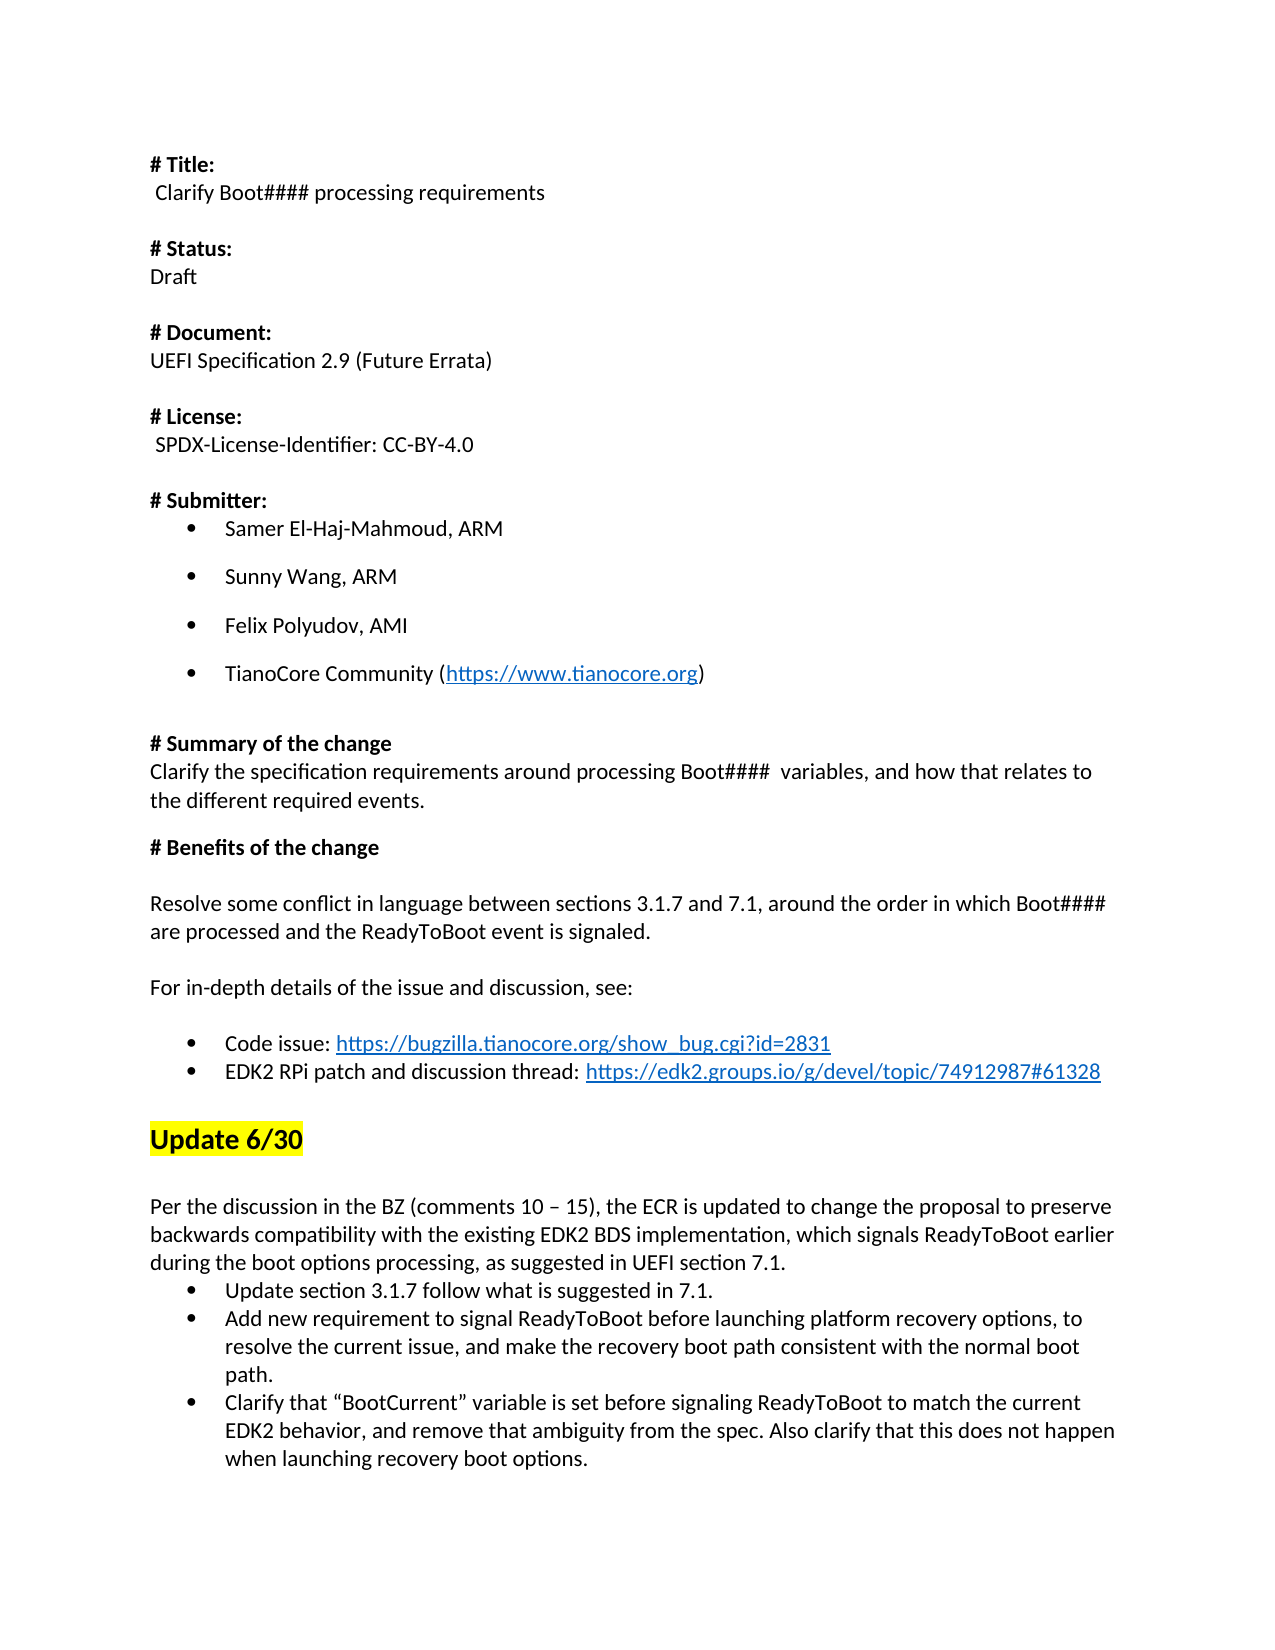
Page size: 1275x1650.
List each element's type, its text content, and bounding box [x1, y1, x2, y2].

text # Summary of the change [150, 729, 1125, 757]
list Code issue: https://bugzilla.tianocore.org/show_bug.cgi?id=2831 [187, 1029, 1125, 1057]
text Draft [150, 262, 1125, 290]
list TianoCore Community (https://www.tianocore.org) [187, 659, 1125, 687]
title Felix Polyudov, AMI [187, 611, 1125, 639]
text SPDX-License-Identifier: CC-BY-4.0 [150, 430, 1125, 458]
text UEFI Specification 2.9 (Future Errata) [150, 346, 1125, 374]
title Sunny Wang, ARM [187, 562, 1125, 591]
list EDK2 RPi patch and discussion thread: https://edk2.groups.io/g/devel/topic/74912987#61328 [187, 1057, 1125, 1085]
list Update section 3.1.7 follow what is suggested in 7.1. [187, 1276, 1125, 1304]
text # Submitter: [150, 486, 1125, 514]
text # Status: [150, 234, 1125, 262]
text Resolve some conflict in language between sections 3.1.7 and 7.1, around the order in which Boot#### are processed and the ReadyToBoot event is signaled. [150, 889, 1125, 945]
title Samer El-Haj-Mahmoud, ARM [187, 514, 1125, 542]
text # Benefits of the change [150, 833, 1125, 861]
text Clarify the specification requirements around processing Boot#### variables, and how that relates to the different required events. [150, 757, 1125, 815]
text For in-depth details of the issue and discussion, see: [150, 945, 1125, 1001]
text Clarify Boot#### processing requirements [150, 178, 1125, 206]
text # Title: [150, 150, 1125, 178]
text # Document: [150, 318, 1125, 346]
text Update 6/30 [150, 1085, 1125, 1156]
list Clarify that “BootCurrent” variable is set before signaling ReadyToBoot to match the current EDK2 behavior, and remove that ambiguity from the spec. Also clarify that this does not happen when launching recovery boot options. [187, 1388, 1125, 1472]
list Add new requirement to signal ReadyToBoot before launching platform recovery options, to resolve the current issue, and make the recovery boot path consistent with the normal boot path. [187, 1304, 1125, 1388]
text Per the discussion in the BZ (comments 10 – 15), the ECR is updated to change the proposal to preserve backwards compatibility with the existing EDK2 BDS implementation, which signals ReadyToBoot earlier during the boot options processing, as suggested in UEFI section 7.1. [150, 1192, 1125, 1276]
text # License: [150, 402, 1125, 430]
